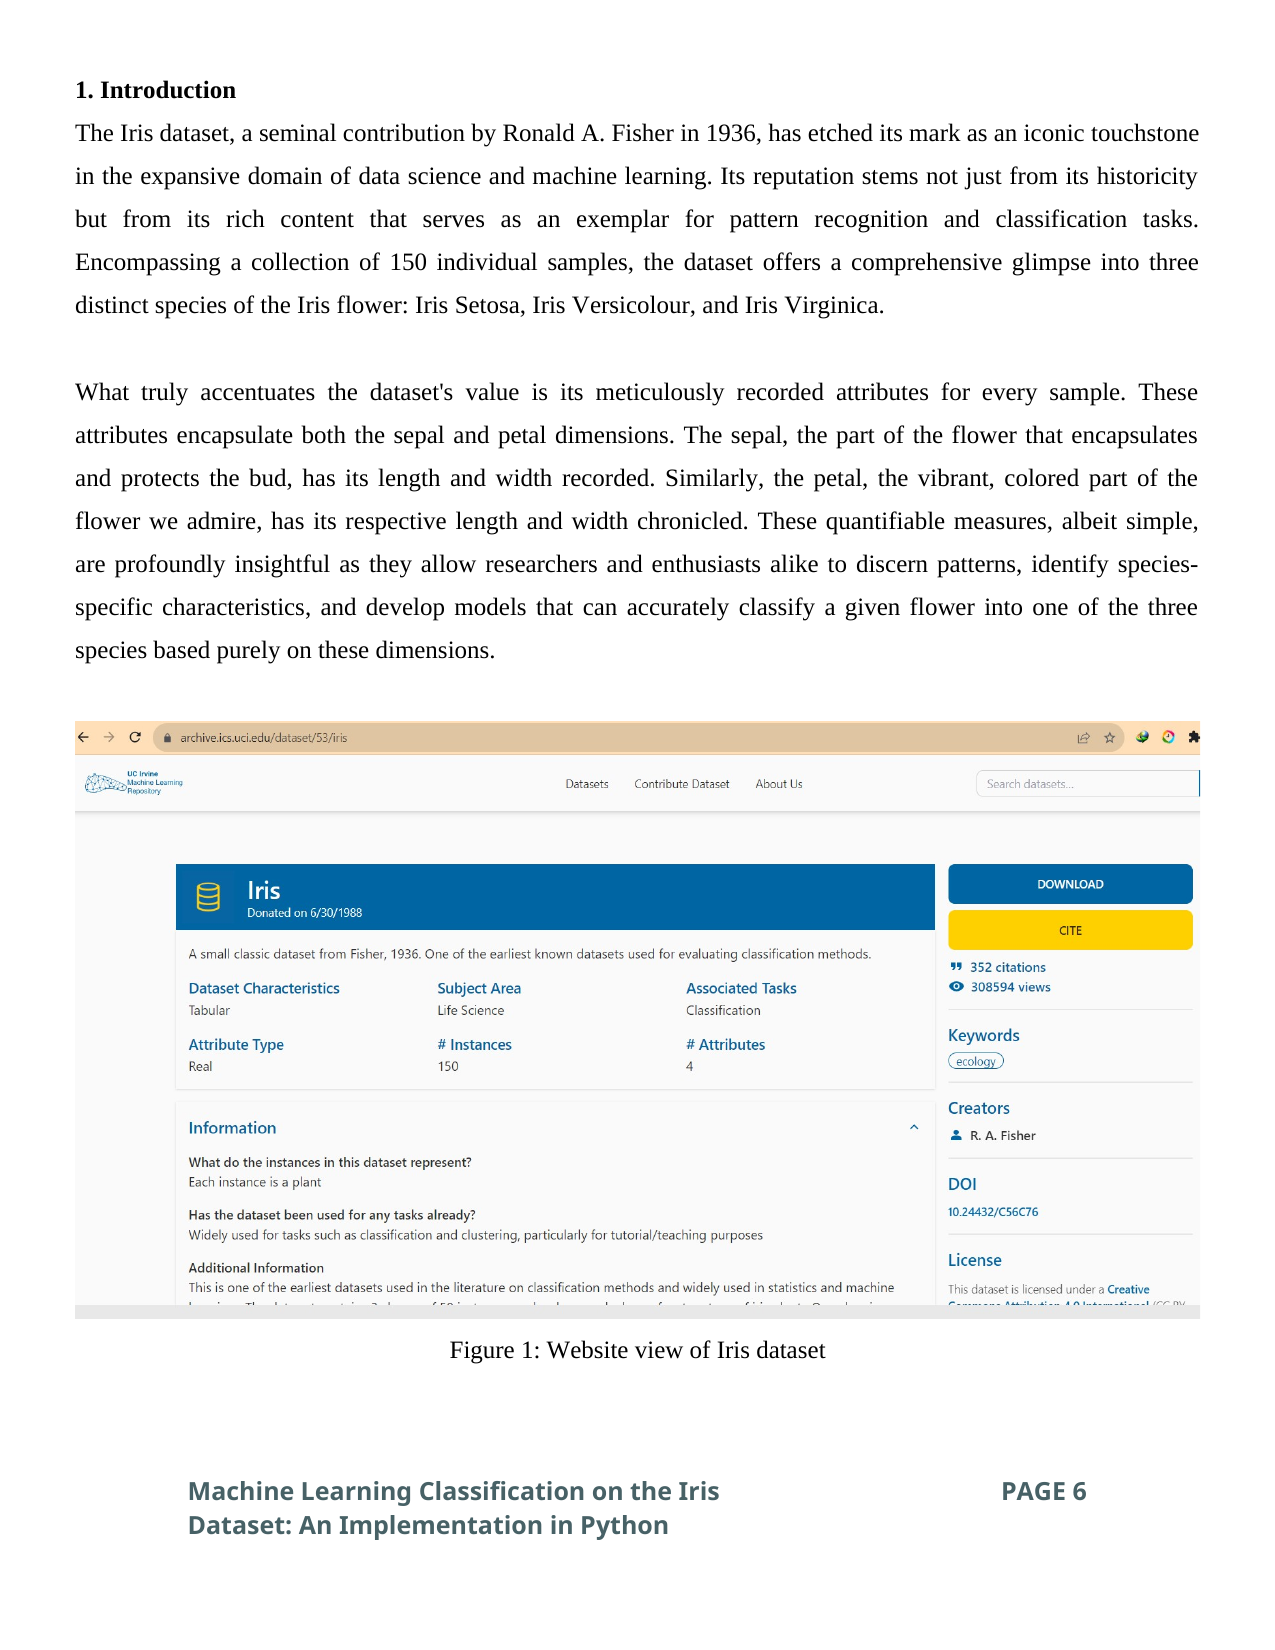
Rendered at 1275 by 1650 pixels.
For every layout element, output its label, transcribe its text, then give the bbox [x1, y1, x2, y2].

text The Iris dataset, a seminal contribution by Ronald A. Fisher in 1936, has etched its mark as an iconic touchstone in the expansive domain of data science and machine learning. Its reputation stems not just from its historicity but from its rich content that serves as an exemplar for pattern recognition and classification tasks. Encompassing a collection of 150 individual samples, the dataset offers a comprehensive glimpse into three distinct species of the Iris flower: Iris Setosa, Iris Versicolour, and Iris Virginica. [75, 118, 1200, 319]
text What truly accentuates the dataset's value is its meticulously recorded attributes for every sample. These attributes encapsulate both the sepal and petal dimensions. The sepal, the part of the flower that encapsulates and protects the bud, has its length and width recorded. Similarly, the petal, the vibrant, colored part of the flower we admire, has its respective length and width chronicled. These quantifiable measures, albeit simple, are profoundly insightful as they allow researchers and enthusiasts alike to discern patterns, identify species-specific characteristics, and develop models that can accurately classify a given flower into one of the three species based purely on these dimensions. [75, 377, 1200, 664]
text 1. Introduction [75, 75, 1200, 104]
text Figure 1: Website view of Iris dataset [75, 1335, 1200, 1364]
picture [75, 721, 1200, 1319]
